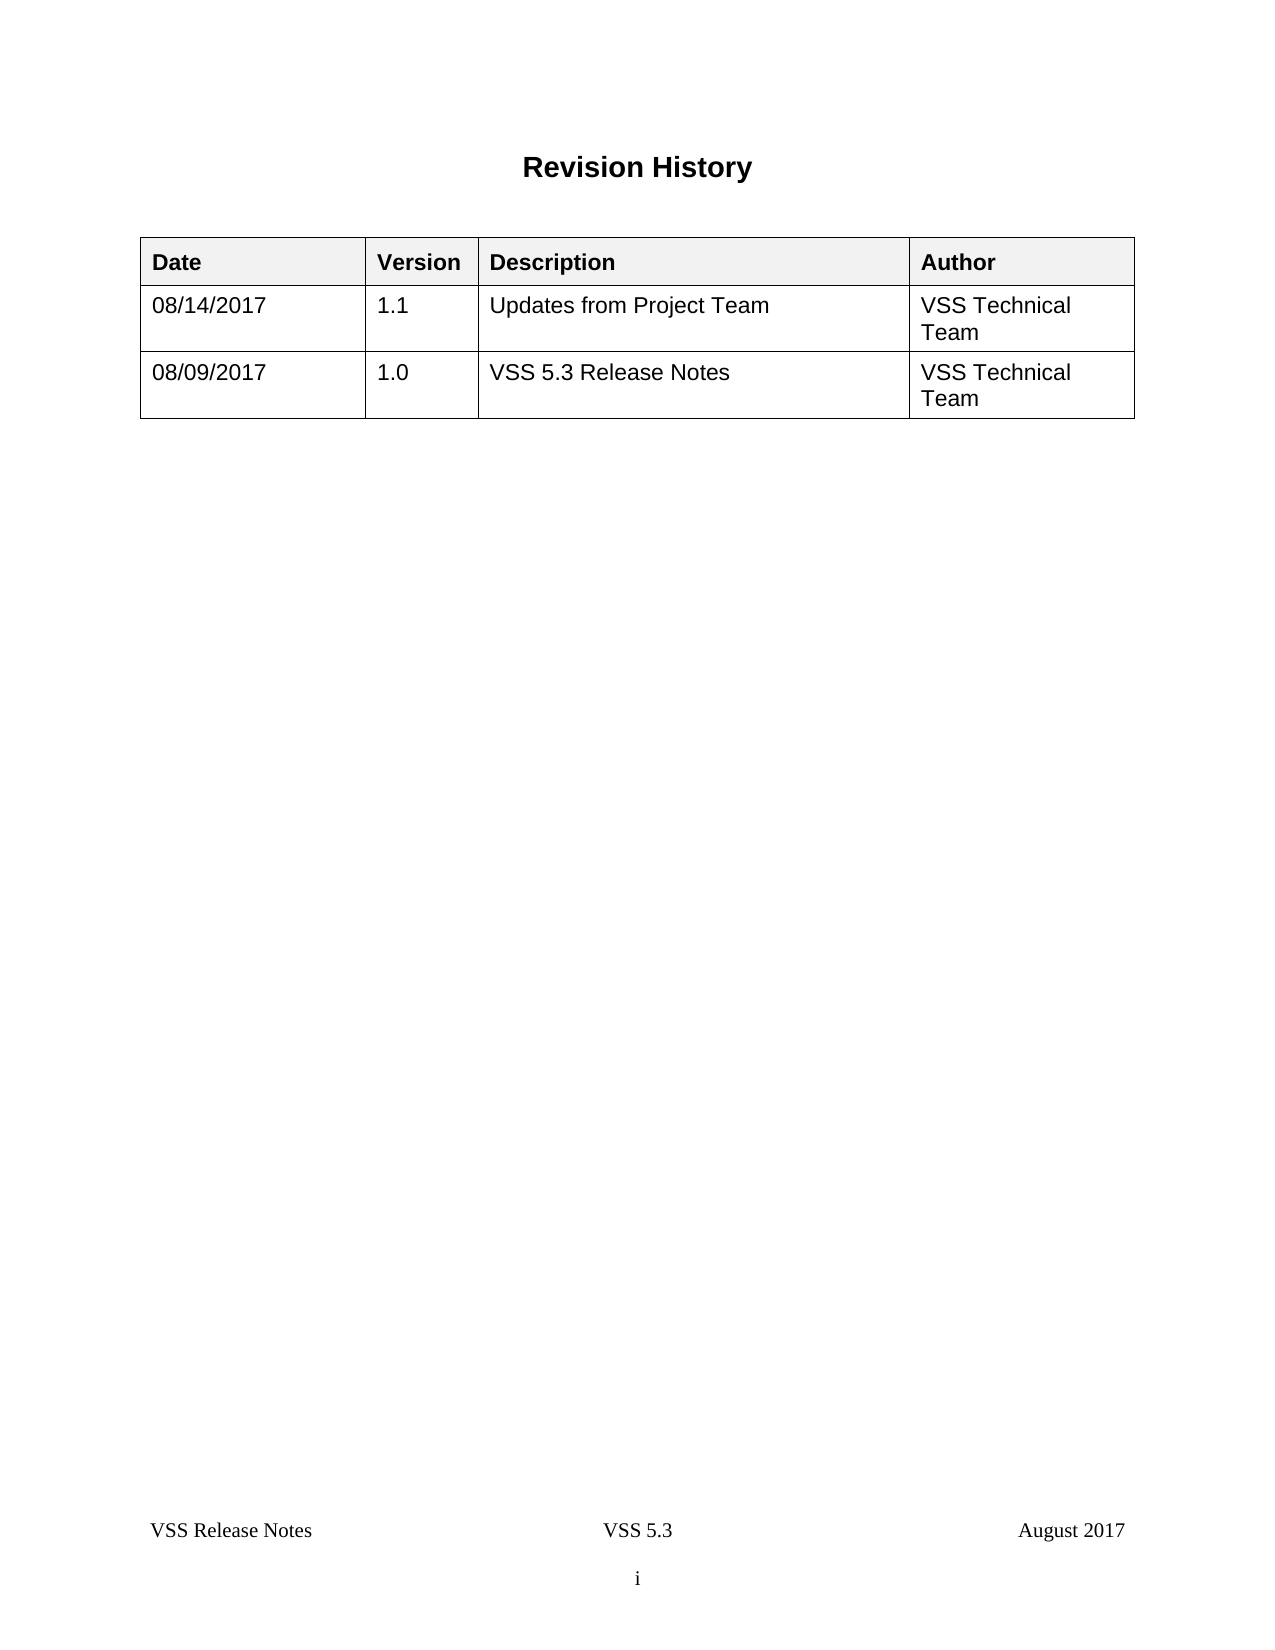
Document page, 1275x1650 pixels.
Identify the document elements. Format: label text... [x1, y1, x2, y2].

table_cell VSS 5.3 Release Notes [479, 352, 909, 417]
table_cell 08/14/2017 [141, 286, 365, 351]
table_header Version [366, 238, 478, 285]
table_header Description [479, 238, 909, 285]
table_cell Updates from Project Team [479, 286, 909, 351]
table_cell 1.0 [366, 352, 478, 417]
table_cell 08/09/2017 [141, 352, 365, 417]
table_cell VSS Technical Team [910, 286, 1134, 351]
table_cell VSS Technical Team [910, 352, 1134, 417]
table_header Author [910, 238, 1134, 285]
table_cell 1.1 [366, 286, 478, 351]
title Revision History [150, 150, 1125, 183]
table_header Date [141, 238, 365, 285]
